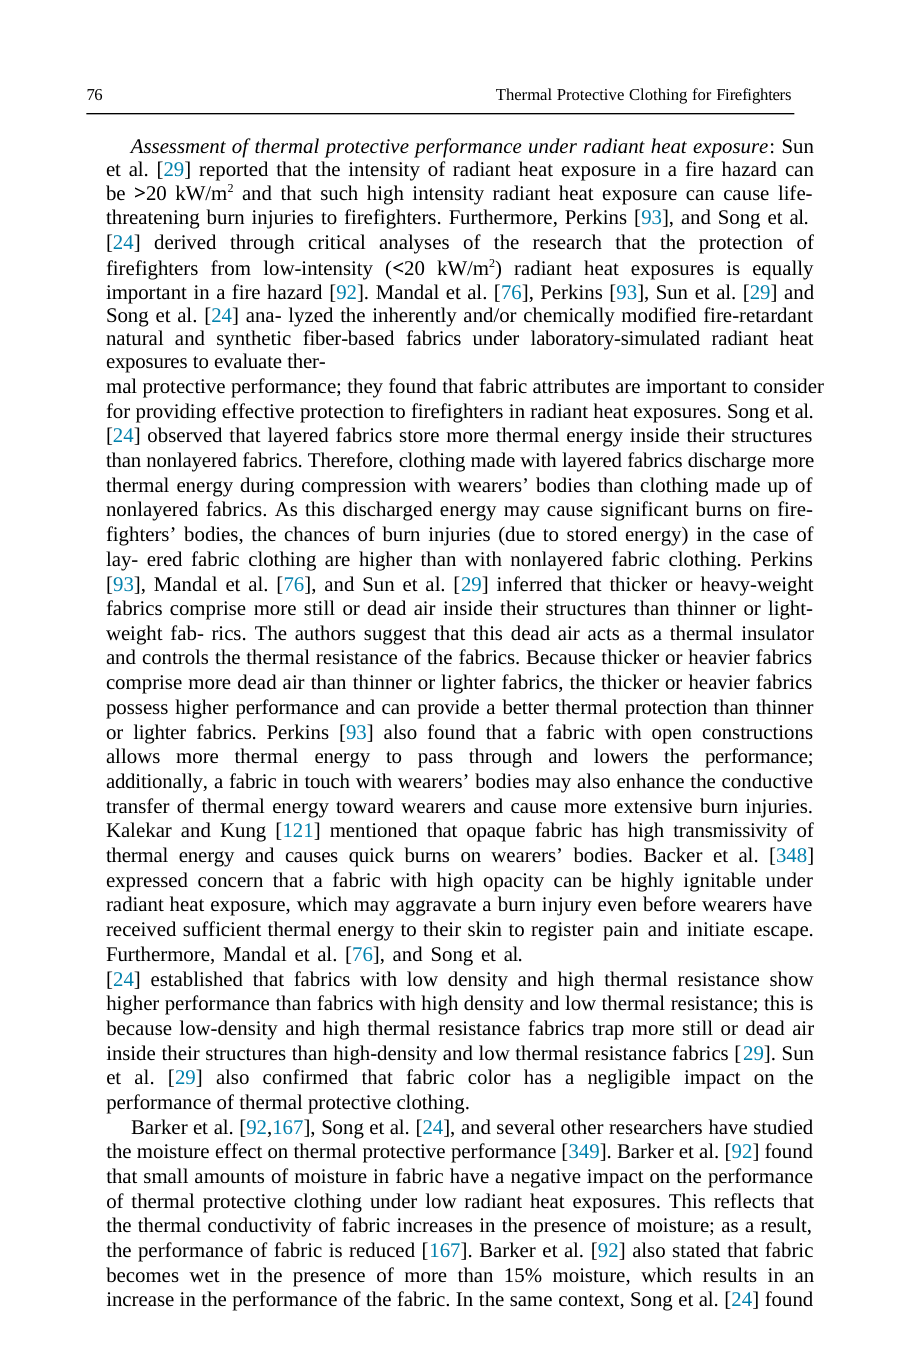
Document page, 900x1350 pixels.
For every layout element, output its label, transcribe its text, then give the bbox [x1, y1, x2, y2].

text mal protective performance; they found that fabric attributes are important to consider for providing effective protection to firefighters in radiant heat exposures. Song et al. [106, 374, 825, 423]
picture [579, 1146, 585, 1153]
picture [453, 1246, 459, 1257]
text [24] established that fabrics with low density and high thermal resistance show higher performance than fabrics with high density and low thermal resistance; this is because low-density and high thermal resistance fabrics trap more still or dead air inside their structures than high-density and low thermal resistance fabrics [29]. Sun et al. [29] also confirmed that fabric color has a negligible impact on the performance of thermal protective clothing. [106, 966, 814, 1114]
text Assessment of thermal protective performance under radiant heat exposure: Sun et al. [29] reported that the intensity of radiant heat exposure in a fire hazard can be >20 kW/m2 and that such high intensity radiant heat exposure can cause life- threatening burn injuries to firefighters. Furthermore, Perkins [93], and Song et al. [106, 136, 814, 229]
picture [742, 1294, 748, 1301]
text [106, 1114, 814, 1311]
text [24] derived through critical analyses of the research that the protection of firefighters from low-intensity (<20 kW/m2) radiant heat exposures is equally important in a fire hazard [92]. Mandal et al. [76], Perkins [93], Sun et al. [29] and Song et al. [24] ana- lyzed the inherently and/or chemically modified fire-retardant natural and synthetic fiber-based fabrics under laboratory-simulated radiant heat exposures to evaluate ther- [106, 231, 814, 373]
picture [296, 1123, 302, 1134]
picture [355, 950, 361, 961]
picture [286, 580, 292, 591]
picture [504, 288, 510, 299]
text [24] observed that layered fabrics store more thermal energy inside their structures than nonlayered fabrics. Therefore, clothing made with layered fabrics discharge more thermal energy during compression with wearers’ bodies than clothing made up of nonlayered fabrics. As this discharged energy may cause significant burns on fire- fighters’ bodies, the chances of burn injuries (due to stored energy) in the case of lay- ered fabric clothing are higher than with nonlayered fabric clothing. Perkins [93], Mandal et al. [76], and Sun et al. [29] inferred that thicker or heavy-weight fabrics comprise more still or dead air inside their structures than thinner or light-weight fab- rics. The authors suggest that this dead air acts as a thermal insulator and controls the thermal resistance of the fabrics. Because thicker or heavier fabrics comprise more dead air than thinner or lighter fabrics, the thicker or heavier fabrics possess higher performance and can provide a better thermal protection than thinner or lighter fabrics. Perkins [93] also found that a fabric with open constructions allows more thermal energy to pass through and lowers the performance; additionally, a fabric in touch with wearers’ bodies may also enhance the conductive transfer of thermal energy toward wearers and cause more extensive burn injuries. Kalekar and Kung [121] mentioned that opaque fabric has high transmissivity of thermal energy and causes quick burns on wearers’ bodies. Backer et al. [348] expressed concern that a fabric with high opacity can be highly ignitable under radiant heat exposure, which may aggravate a burn injury even before wearers have received sufficient thermal energy to their skin to register pain and initiate escape. Furthermore, Mandal et al. [76], and Song et al. [106, 423, 814, 966]
picture [433, 1122, 439, 1129]
